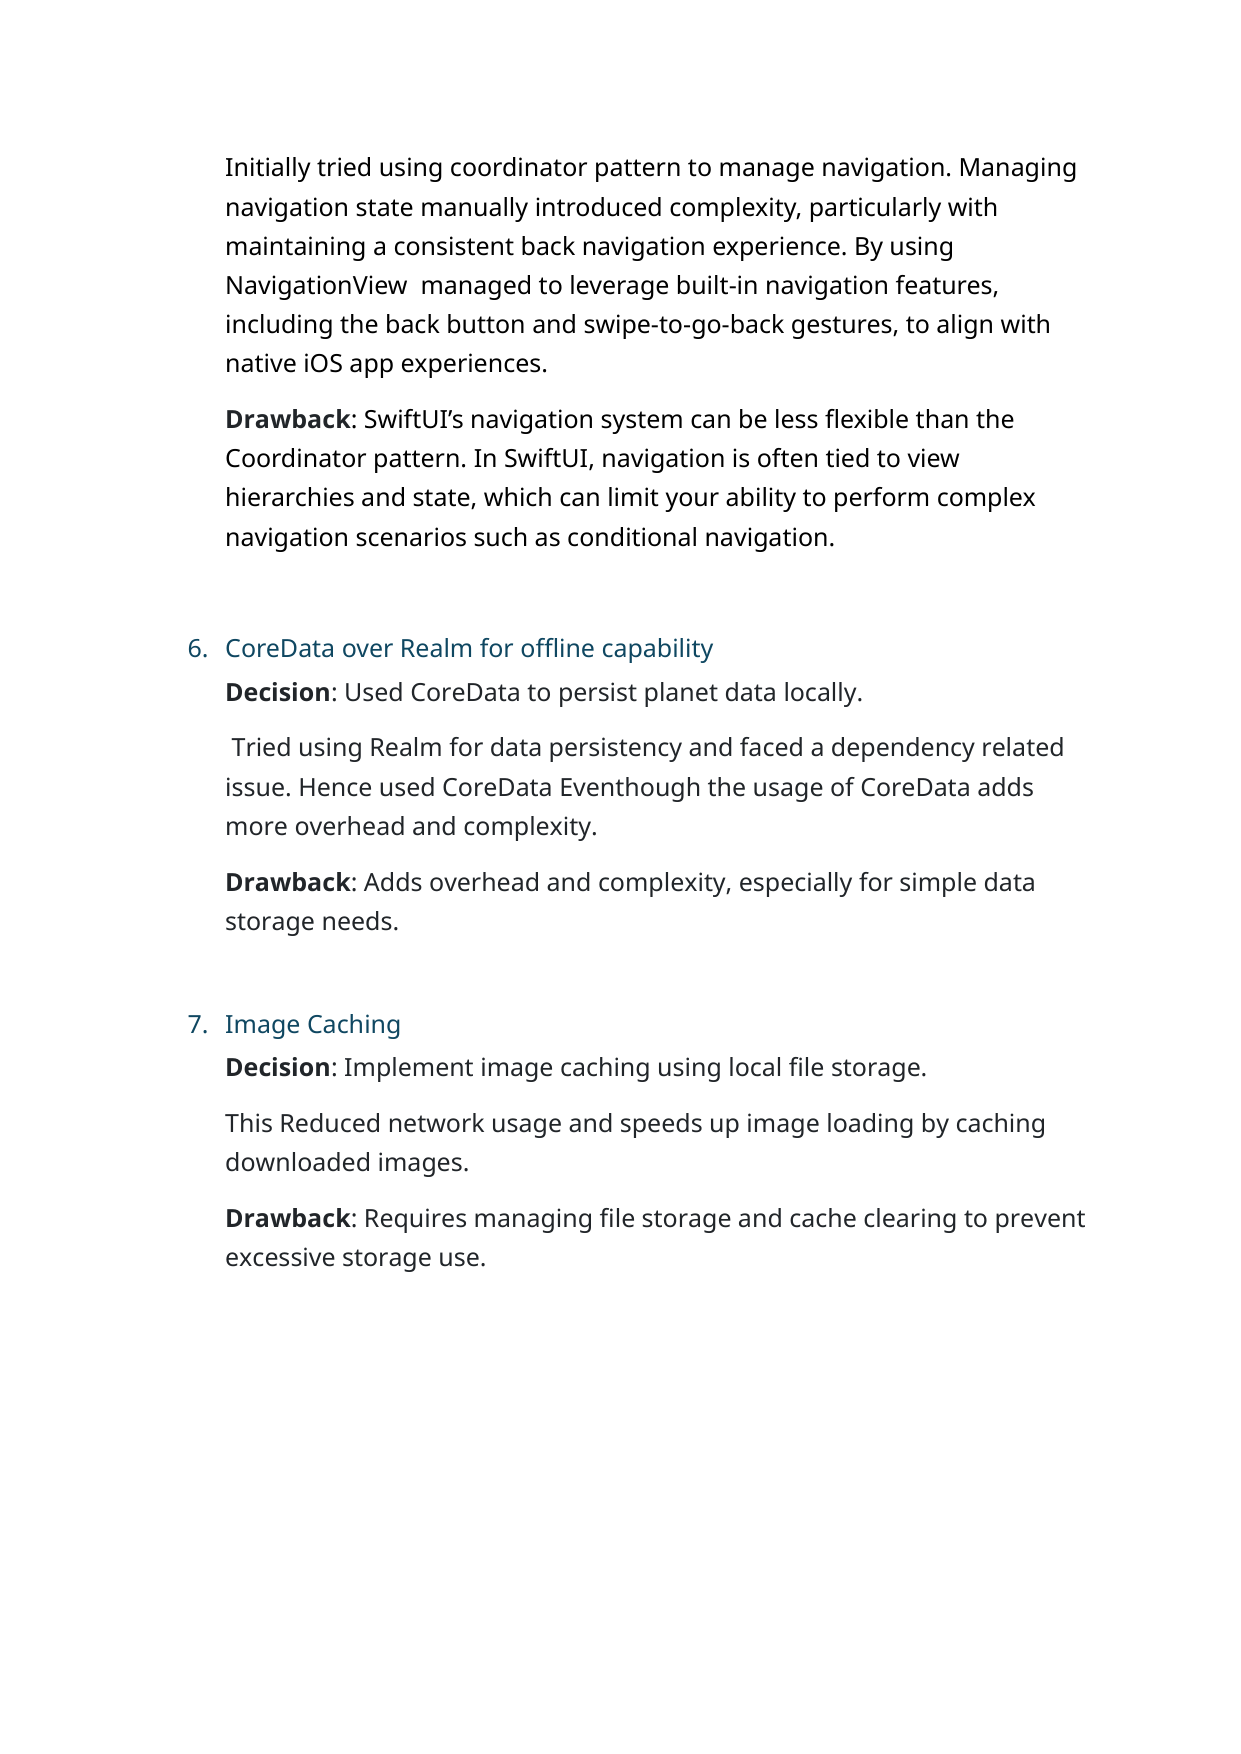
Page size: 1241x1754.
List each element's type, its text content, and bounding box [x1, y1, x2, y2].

text Decision: Used CoreData to persist planet data locally. [225, 674, 1090, 708]
text Initially tried using coordinator pattern to manage navigation. Managing navigation state manually introduced complexity, particularly with maintaining a consistent back navigation experience. By using NavigationView managed to leverage built-in navigation features, including the back button and swipe-to-go-back gestures, to align with native iOS app experiences. [225, 150, 1090, 380]
text Decision: Implement image caching using local file storage. [225, 1050, 1090, 1084]
text Drawback: SwiftUI’s navigation system can be less flexible than the Coordinator pattern. In SwiftUI, navigation is often tied to view hierarchies and state, which can limit your ability to perform complex navigation scenarios such as conditional navigation. [225, 402, 1090, 553]
subtitle Image Caching [187, 1007, 1090, 1041]
text Drawback: Requires managing file storage and cache clearing to prevent excessive storage use. [225, 1201, 1090, 1274]
text Tried using Realm for data persistency and faced a dependency related issue. Hence used CoreData Eventhough the usage of CoreData adds more overhead and complexity. [225, 730, 1090, 842]
text This Reduced network usage and speeds up image loading by caching downloaded images. [225, 1106, 1090, 1179]
text Drawback: Adds overhead and complexity, especially for simple data storage needs. [225, 864, 1090, 937]
subtitle CoreData over Realm for offline capability [187, 631, 1090, 665]
